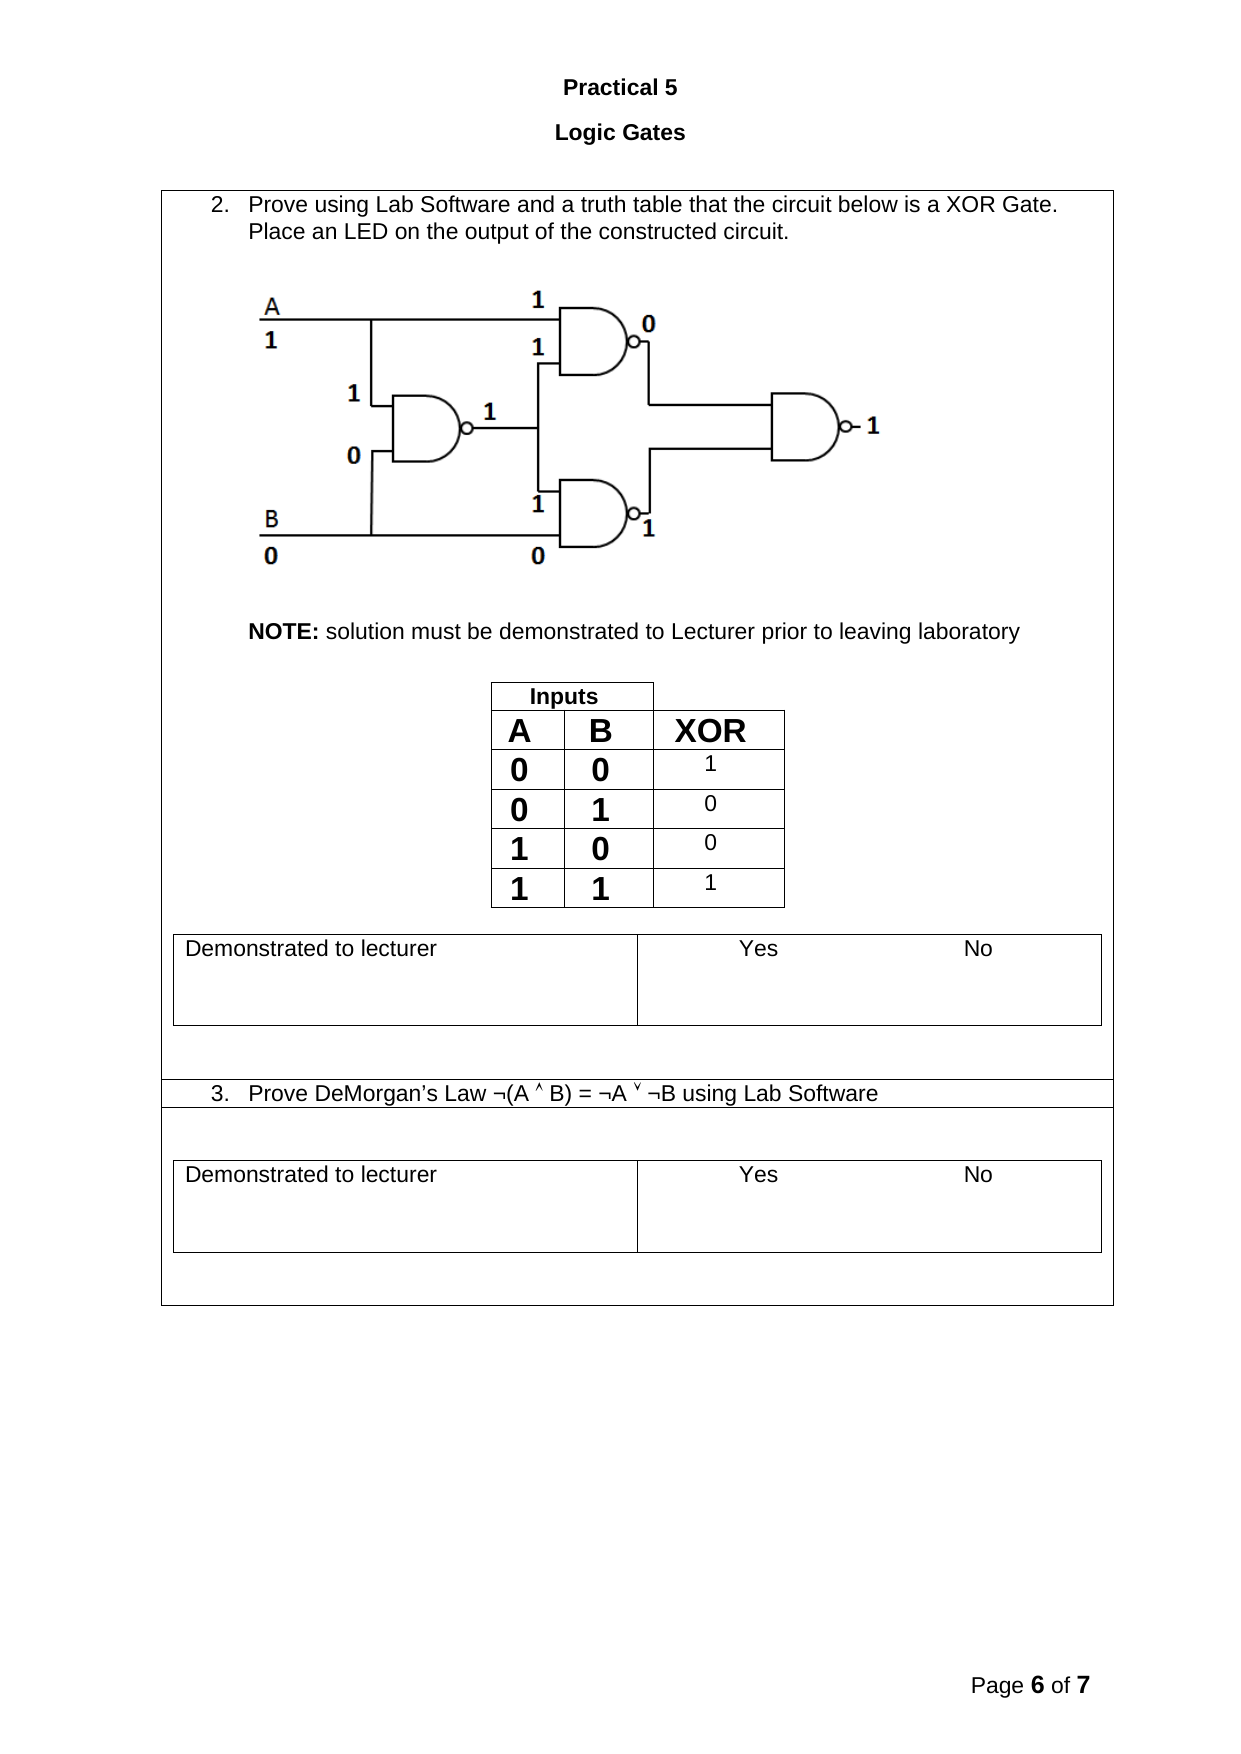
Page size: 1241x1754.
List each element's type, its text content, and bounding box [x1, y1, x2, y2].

table_cell [162, 1108, 1113, 1305]
picture [248, 270, 886, 592]
table_cell Prove DeMorgan’s Law ¬(A  B) = ¬A  ¬B using Lab Software [162, 1080, 1113, 1107]
table_header Prove using Lab Software and a truth table that the circuit below is a XOR Gate. Place an LED on the output of the constructed circuit. NOTE: solution must be demonstrated to Lecturer prior to leaving laboratory [162, 191, 1113, 1079]
